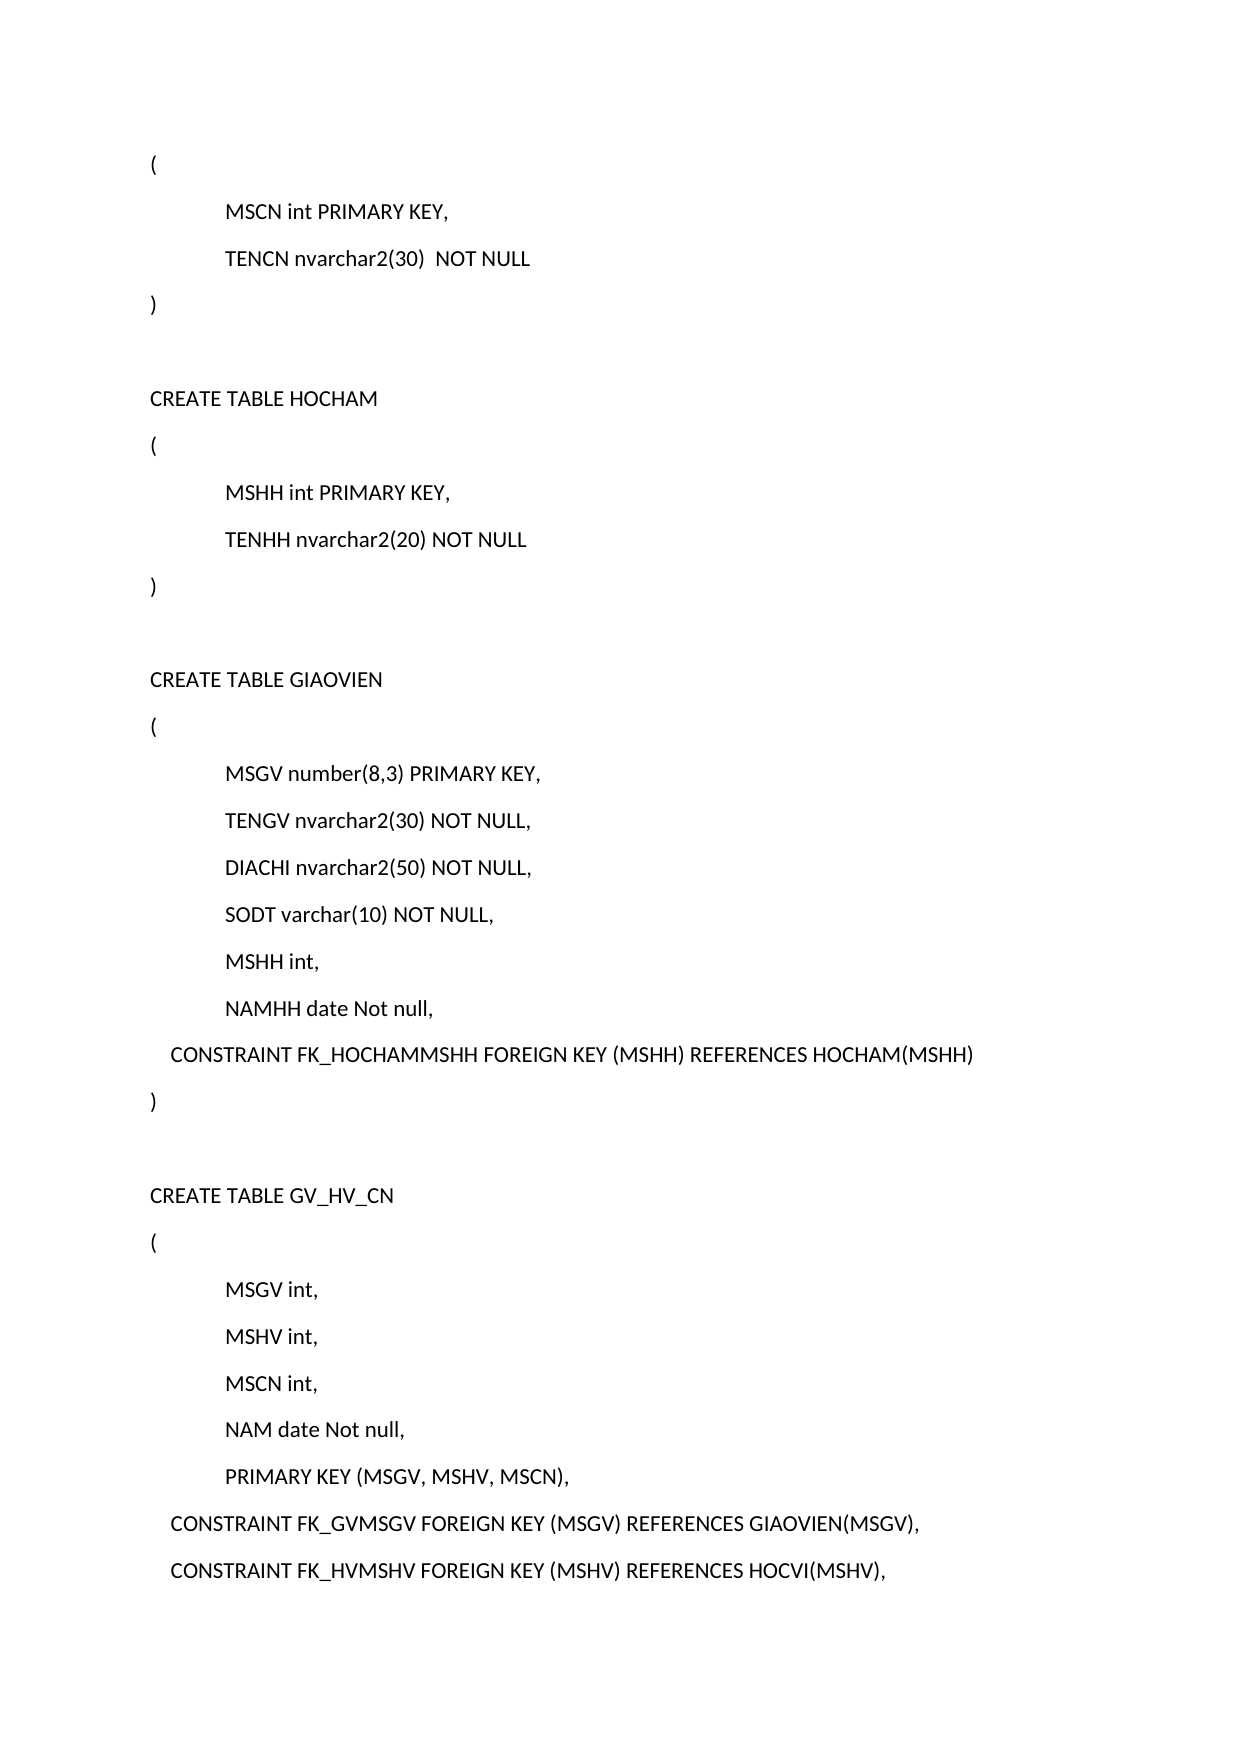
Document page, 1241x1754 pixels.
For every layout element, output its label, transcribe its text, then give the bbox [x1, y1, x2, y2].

text CONSTRAINT FK_HOCHAMMSHH FOREIGN KEY (MSHH) REFERENCES HOCHAM(MSHH) [150, 1041, 1090, 1069]
text ) [150, 572, 1090, 600]
text CREATE TABLE HOCHAM [150, 384, 1090, 412]
text MSHH int, [150, 947, 1090, 975]
text CREATE TABLE GV_HV_CN [150, 1181, 1090, 1209]
text ) [150, 1087, 1090, 1116]
text MSGV number(8,3) PRIMARY KEY, [150, 759, 1090, 787]
text TENCN nvarchar2(30) NOT NULL [150, 244, 1090, 272]
text MSCN int PRIMARY KEY, [150, 197, 1090, 225]
text CONSTRAINT FK_GVMSGV FOREIGN KEY (MSGV) REFERENCES GIAOVIEN(MSGV), [150, 1509, 1090, 1537]
text NAMHH date Not null, [150, 994, 1090, 1022]
text CONSTRAINT FK_HVMSHV FOREIGN KEY (MSHV) REFERENCES HOCVI(MSHV), [150, 1556, 1090, 1584]
text ) [150, 291, 1090, 319]
text CREATE TABLE GIAOVIEN [150, 666, 1090, 694]
text ( [150, 712, 1090, 741]
text TENHH nvarchar2(20) NOT NULL [150, 525, 1090, 553]
text ( [150, 1228, 1090, 1256]
text MSCN int, [150, 1369, 1090, 1397]
text ( [150, 431, 1090, 459]
text PRIMARY KEY (MSGV, MSHV, MSCN), [150, 1462, 1090, 1491]
text TENGV nvarchar2(30) NOT NULL, [150, 806, 1090, 834]
text MSHH int PRIMARY KEY, [150, 478, 1090, 506]
text SODT varchar(10) NOT NULL, [150, 900, 1090, 928]
text MSGV int, [150, 1275, 1090, 1303]
text ( [150, 150, 1090, 178]
text MSHV int, [150, 1322, 1090, 1350]
text NAM date Not null, [150, 1416, 1090, 1444]
text DIACHI nvarchar2(50) NOT NULL, [150, 853, 1090, 881]
